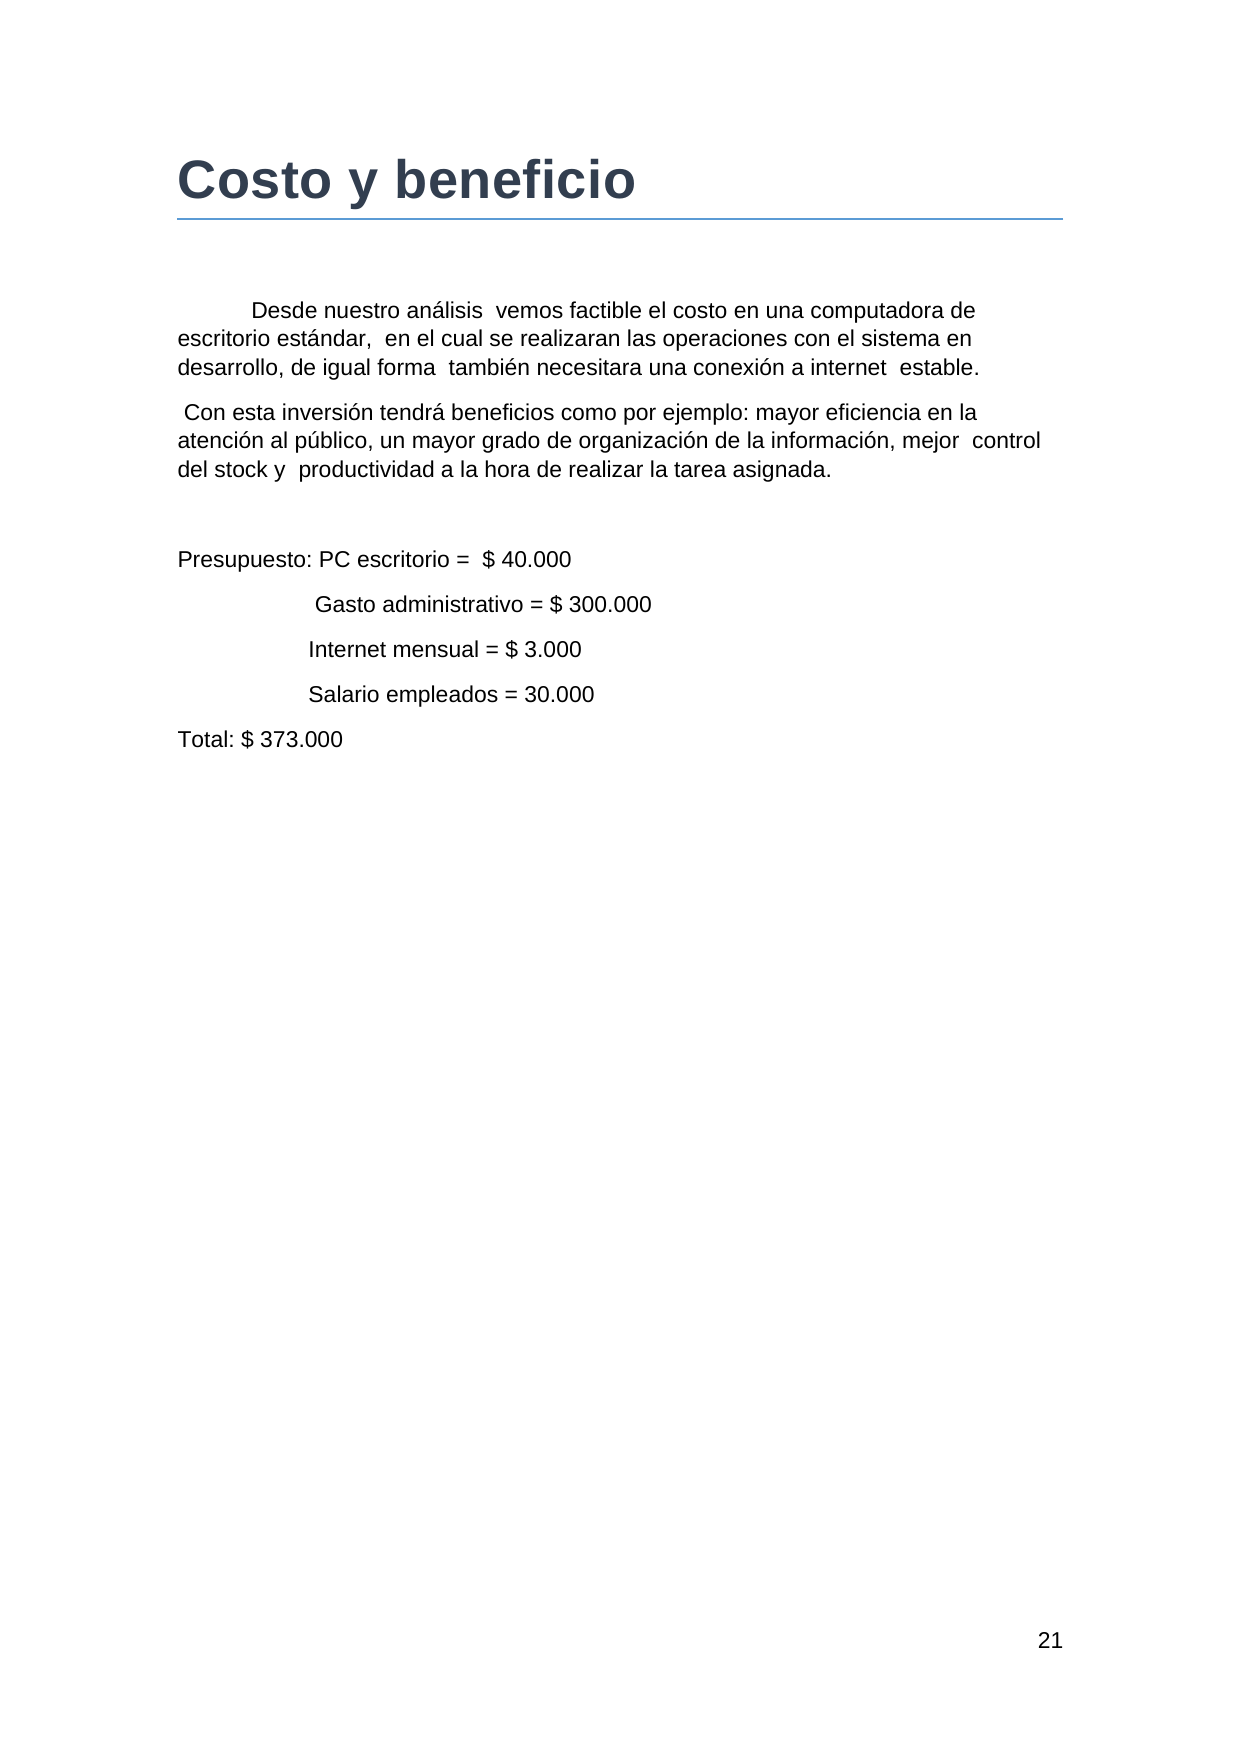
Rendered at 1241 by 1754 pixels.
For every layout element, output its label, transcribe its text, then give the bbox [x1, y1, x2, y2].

text Total: $ 373.000 [177, 726, 1063, 753]
text Gasto administrativo = $ 300.000 [177, 591, 1063, 617]
title Costo y beneficio [177, 148, 1063, 218]
text Presupuesto: PC escritorio = $ 40.000 [177, 546, 1063, 572]
text Desde nuestro análisis vemos factible el costo en una computadora de escritorio estándar, en el cual se realizaran las operaciones con el sistema en desarrollo, de igual forma también necesitara una conexión a internet estable. [177, 297, 1063, 380]
text Internet mensual = $ 3.000 [177, 636, 1063, 662]
text Salario empleados = 30.000 [177, 681, 1063, 707]
text Con esta inversión tendrá beneficios como por ejemplo: mayor eficiencia en la atención al público, un mayor grado de organización de la información, mejor control del stock y productividad a la hora de realizar la tarea asignada. [177, 399, 1063, 482]
